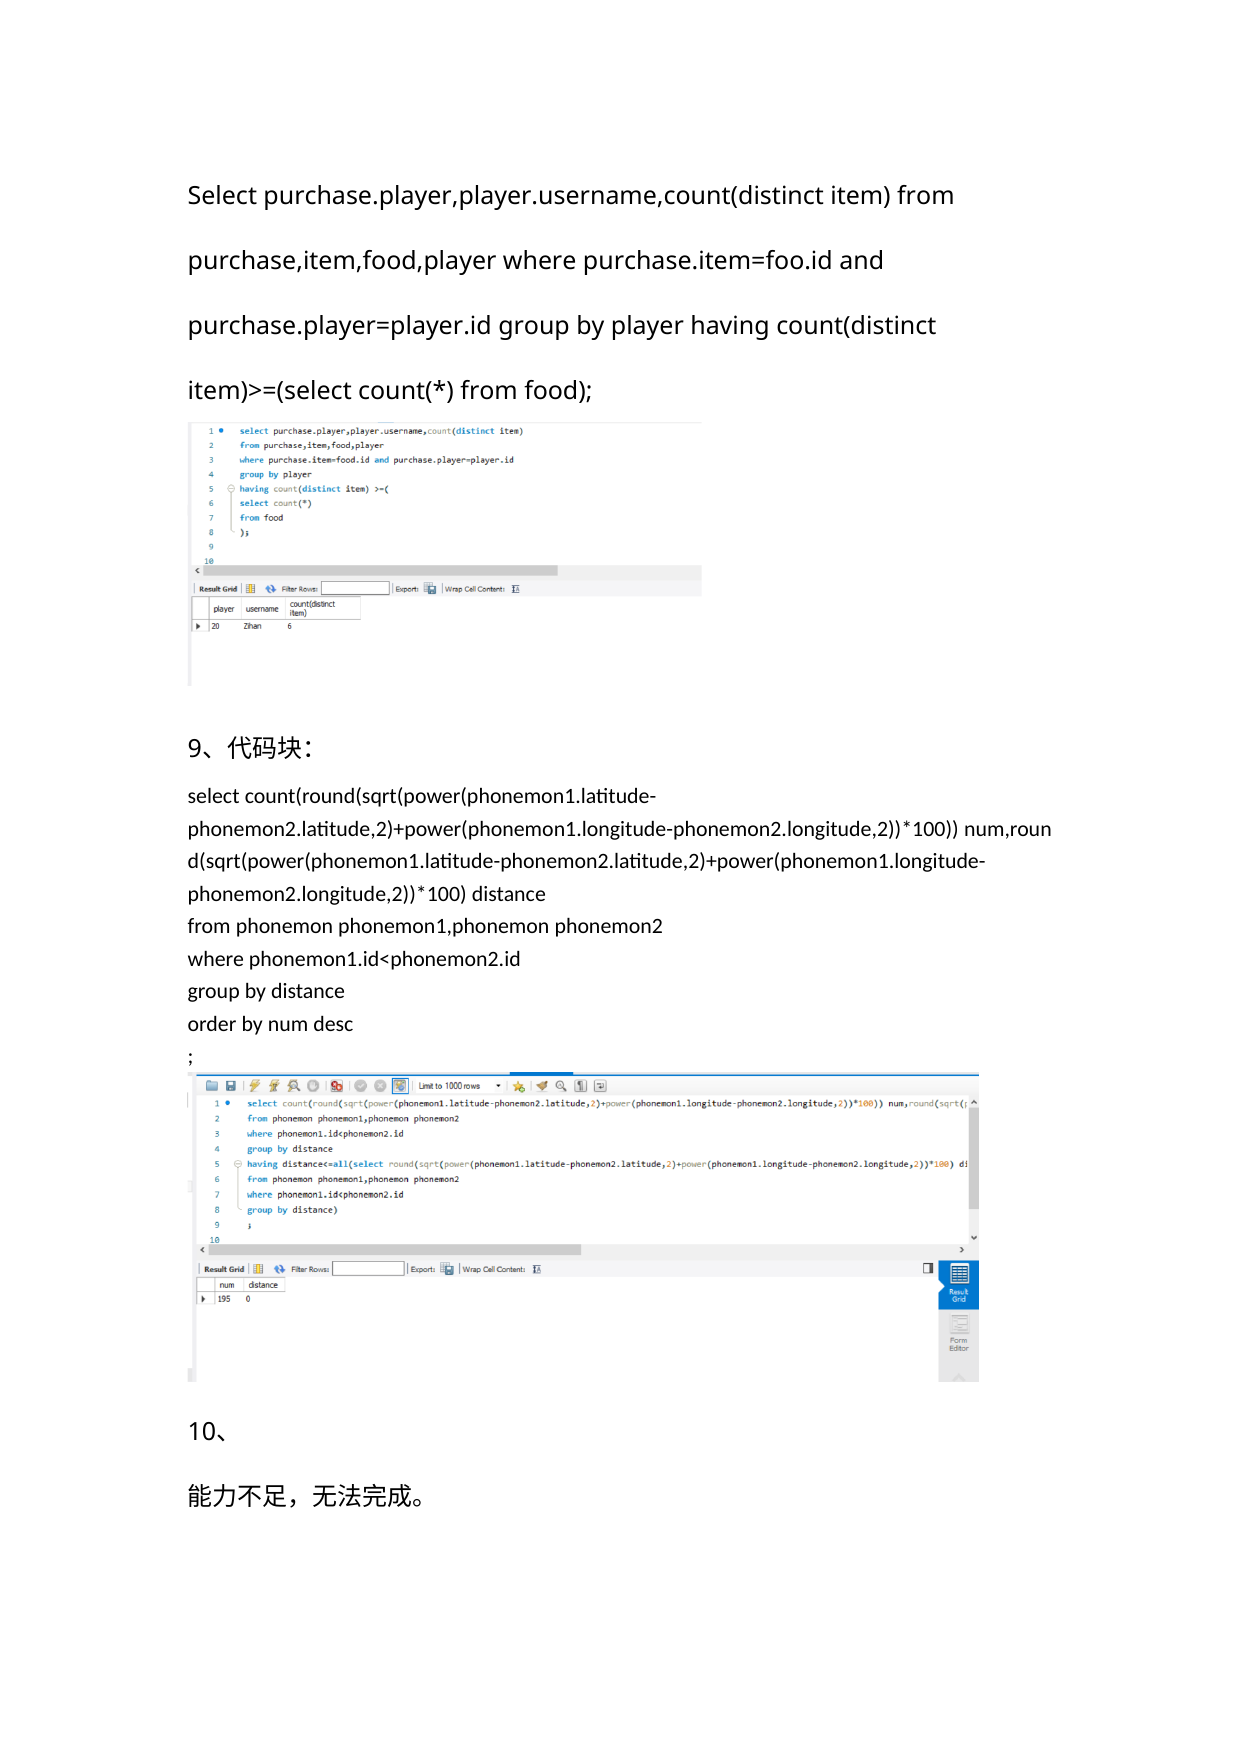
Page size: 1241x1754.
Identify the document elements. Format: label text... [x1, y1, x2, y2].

picture [187, 1072, 979, 1382]
text 能力不足，无法完成。 [187, 1462, 1053, 1527]
text select count(round(sqrt(power(phonemon1.latitude-phonemon2.latitude,2)+power(phonemon1.longitude-phonemon2.longitude,2))*100)) num,round(sqrt(power(phonemon1.latitude-phonemon2.latitude,2)+power(phonemon1.longitude-phonemon2.longitude,2))*100) distance from phonemon phonemon1,phonemon phonemon2 where phonemon1.id<phonemon2.id group by distance order by num desc ; [187, 779, 1053, 1072]
picture [187, 422, 702, 686]
text 9、代码块： [187, 714, 1053, 779]
text 10、 [187, 1397, 1053, 1462]
text Select purchase.player,player.username,count(distinct item) from purchase,item,food,player where purchase.item=foo.id and purchase.player=player.id group by player having count(distinct item)>=(select count(*) from food); [187, 162, 1053, 422]
